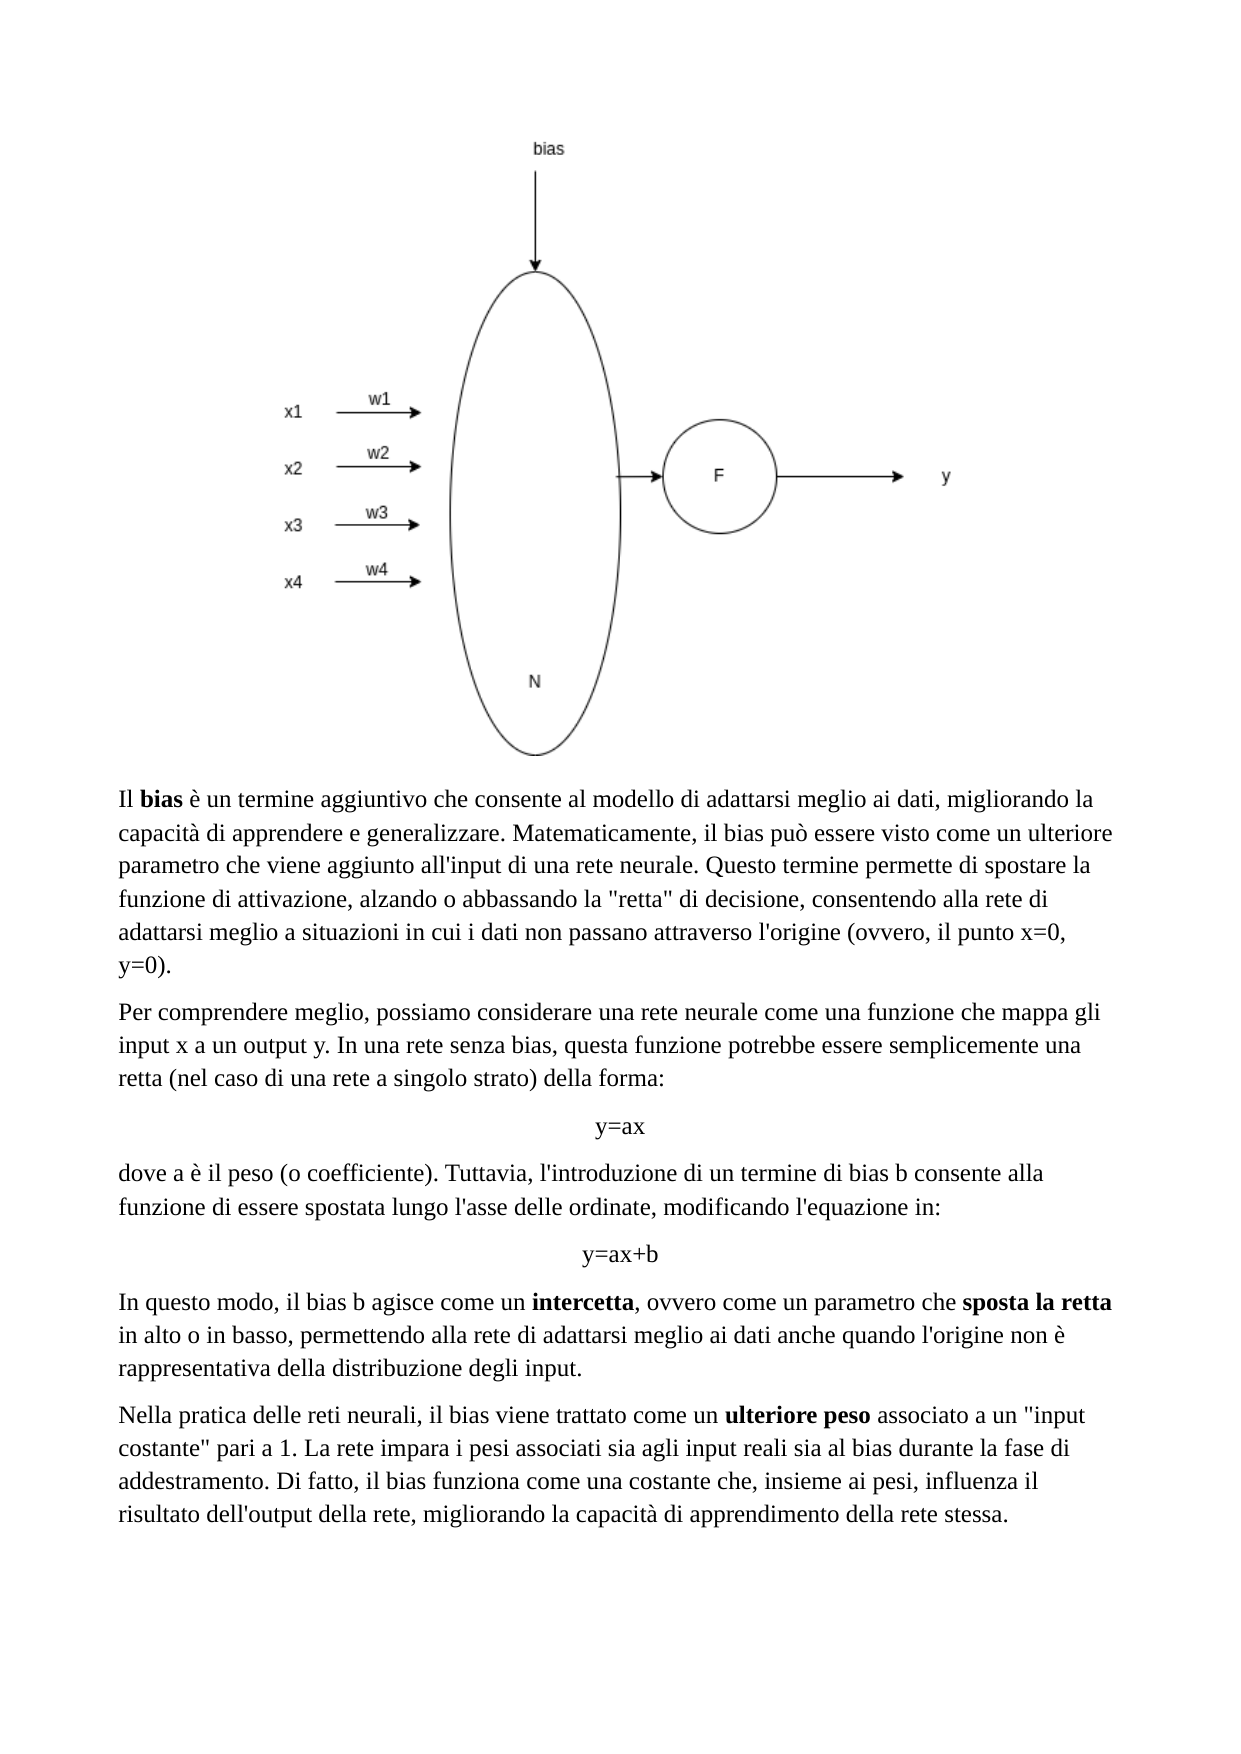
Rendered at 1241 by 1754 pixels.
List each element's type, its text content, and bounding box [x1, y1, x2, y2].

picture [251, 128, 989, 756]
text dove a è il peso (o coefficiente). Tuttavia, l'introduzione di un termine di bias b consente alla funzione di essere spostata lungo l'asse delle ordinate, modificando l'equazione in: [118, 1158, 1122, 1220]
text y=ax+b [118, 1239, 1122, 1268]
text Per comprendere meglio, possiamo considerare una rete neurale come una funzione che mappa gli input x a un output y. In una rete senza bias, questa funzione potrebbe essere semplicemente una retta (nel caso di una rete a singolo strato) della forma: [118, 997, 1122, 1092]
text y=ax [118, 1111, 1122, 1140]
text Il bias è un termine aggiuntivo che consente al modello di adattarsi meglio ai dati, migliorando la capacità di apprendere e generalizzare. Matematicamente, il bias può essere visto come un ulteriore parametro che viene aggiunto all'input di una rete neurale. Questo termine permette di spostare la funzione di attivazione, alzando o abbassando la "retta" di decisione, consentendo alla rete di adattarsi meglio a situazioni in cui i dati non passano attraverso l'origine (ovvero, il punto x=0, y=0). [118, 784, 1122, 978]
